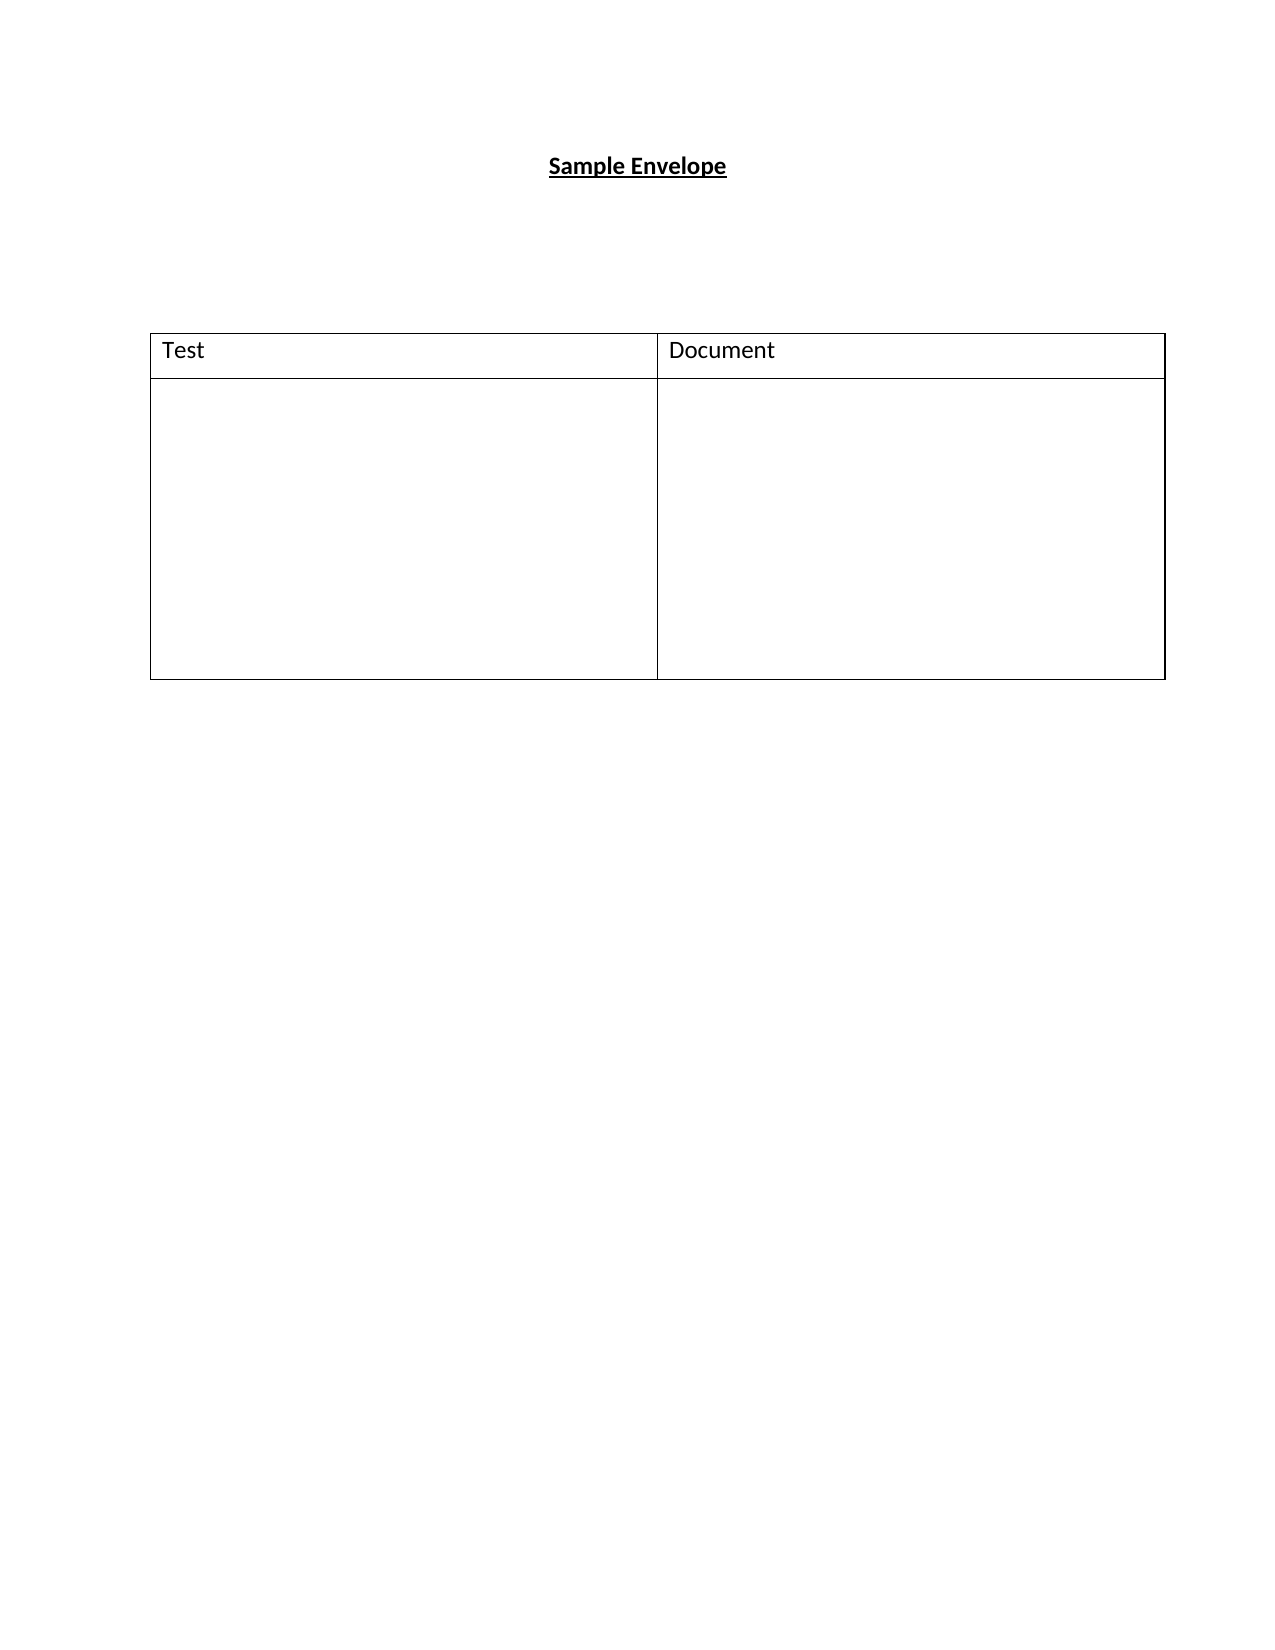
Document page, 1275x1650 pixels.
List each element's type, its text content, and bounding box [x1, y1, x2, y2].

table_cell [658, 379, 1164, 679]
table_cell [151, 379, 657, 679]
table_header Test [151, 334, 657, 378]
text Sample Envelope [150, 150, 1125, 181]
table_header Document [658, 334, 1164, 378]
